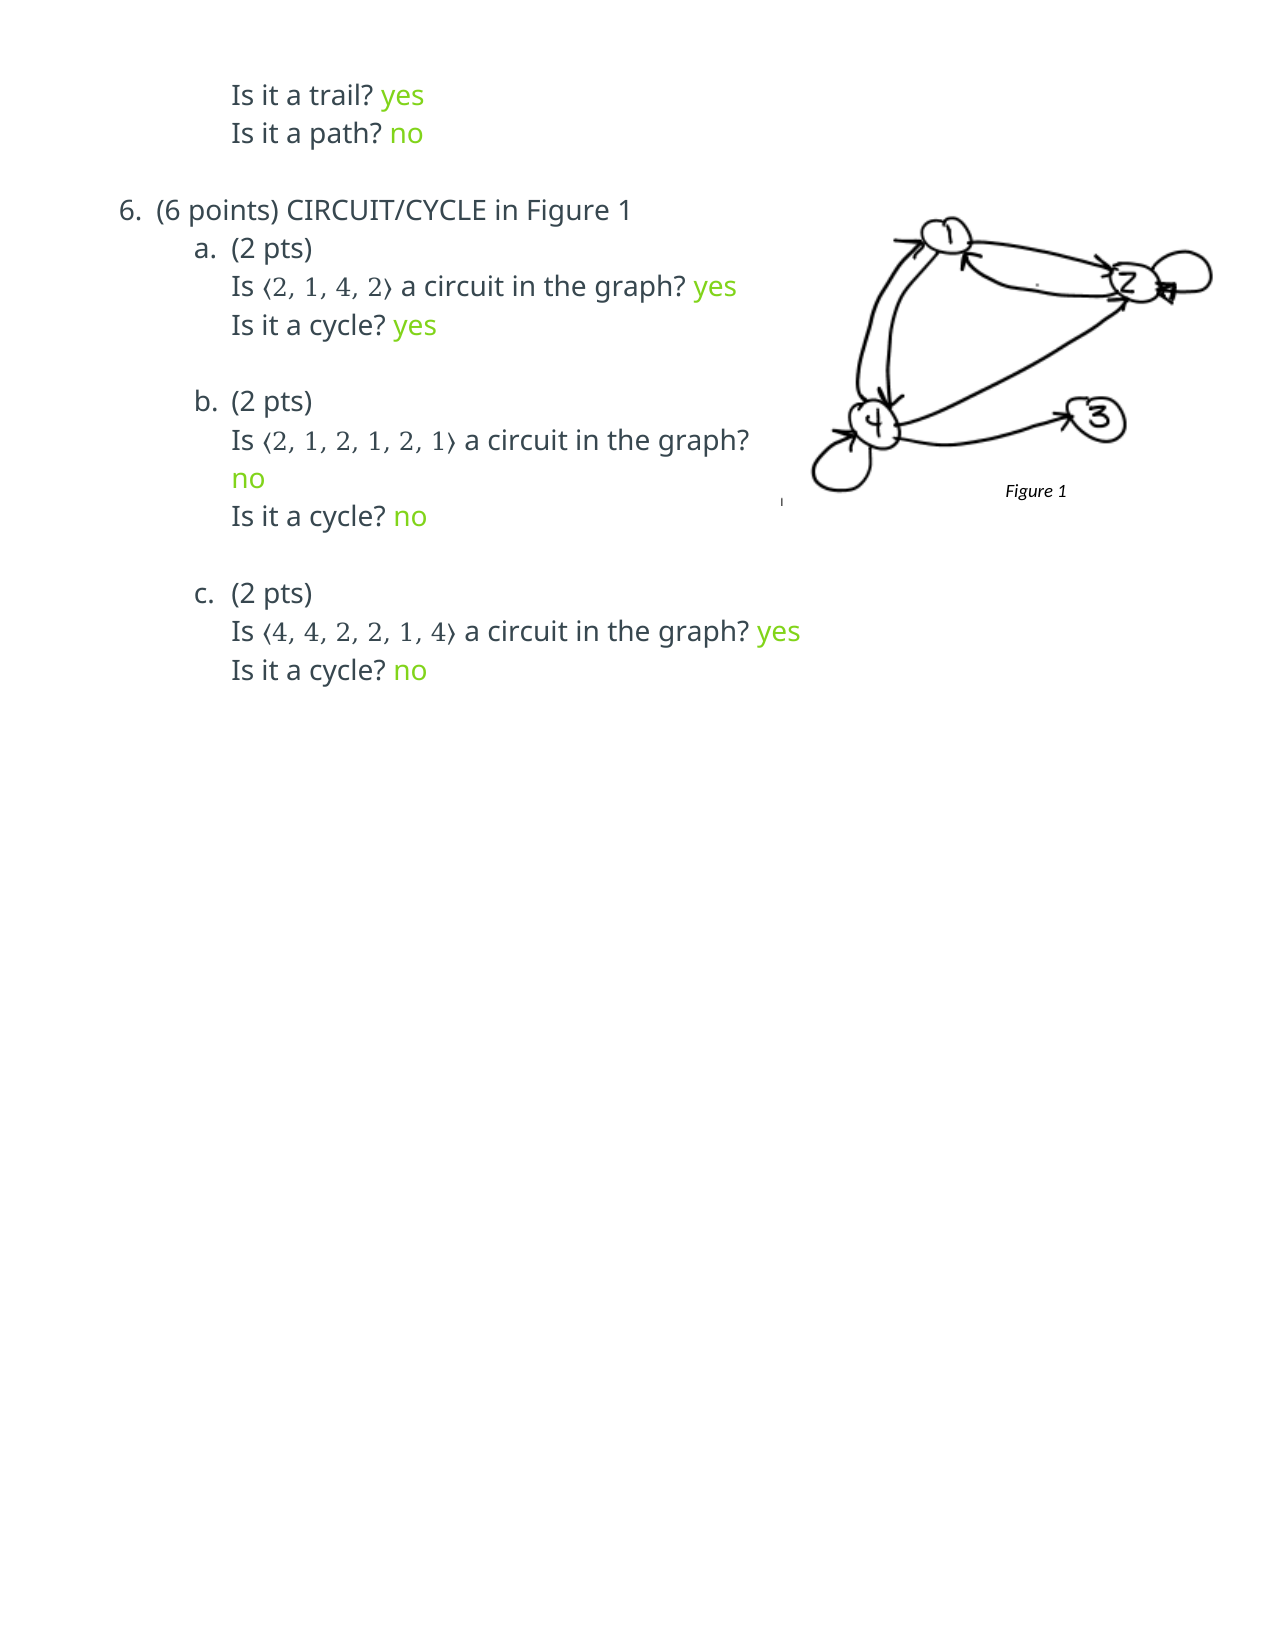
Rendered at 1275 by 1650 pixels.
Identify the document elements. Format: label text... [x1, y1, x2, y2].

list (2 pts) [193, 228, 781, 267]
list Is ⟨2, 1, 4, 2⟩ a circuit in the graph? yes [231, 267, 781, 305]
list (6 points) CIRCUIT/CYCLE in Figure 1 [118, 190, 781, 228]
list Is it a cycle? no [231, 650, 1156, 688]
list Is it a cycle? yes [231, 305, 781, 343]
picture [781, 182, 1231, 506]
list (2 pts) [193, 382, 781, 420]
list Is ⟨2, 1, 2, 1, 2, 1⟩ a circuit in the graph? no [231, 420, 781, 497]
list (2 pts) [193, 573, 1156, 612]
list Is it a cycle? no [231, 497, 1156, 535]
list Is ⟨4, 4, 2, 2, 1, 4⟩ a circuit in the graph? yes [231, 612, 1156, 650]
list Is it a path? no [231, 113, 1156, 152]
list Is it a trail? yes [231, 75, 1156, 113]
